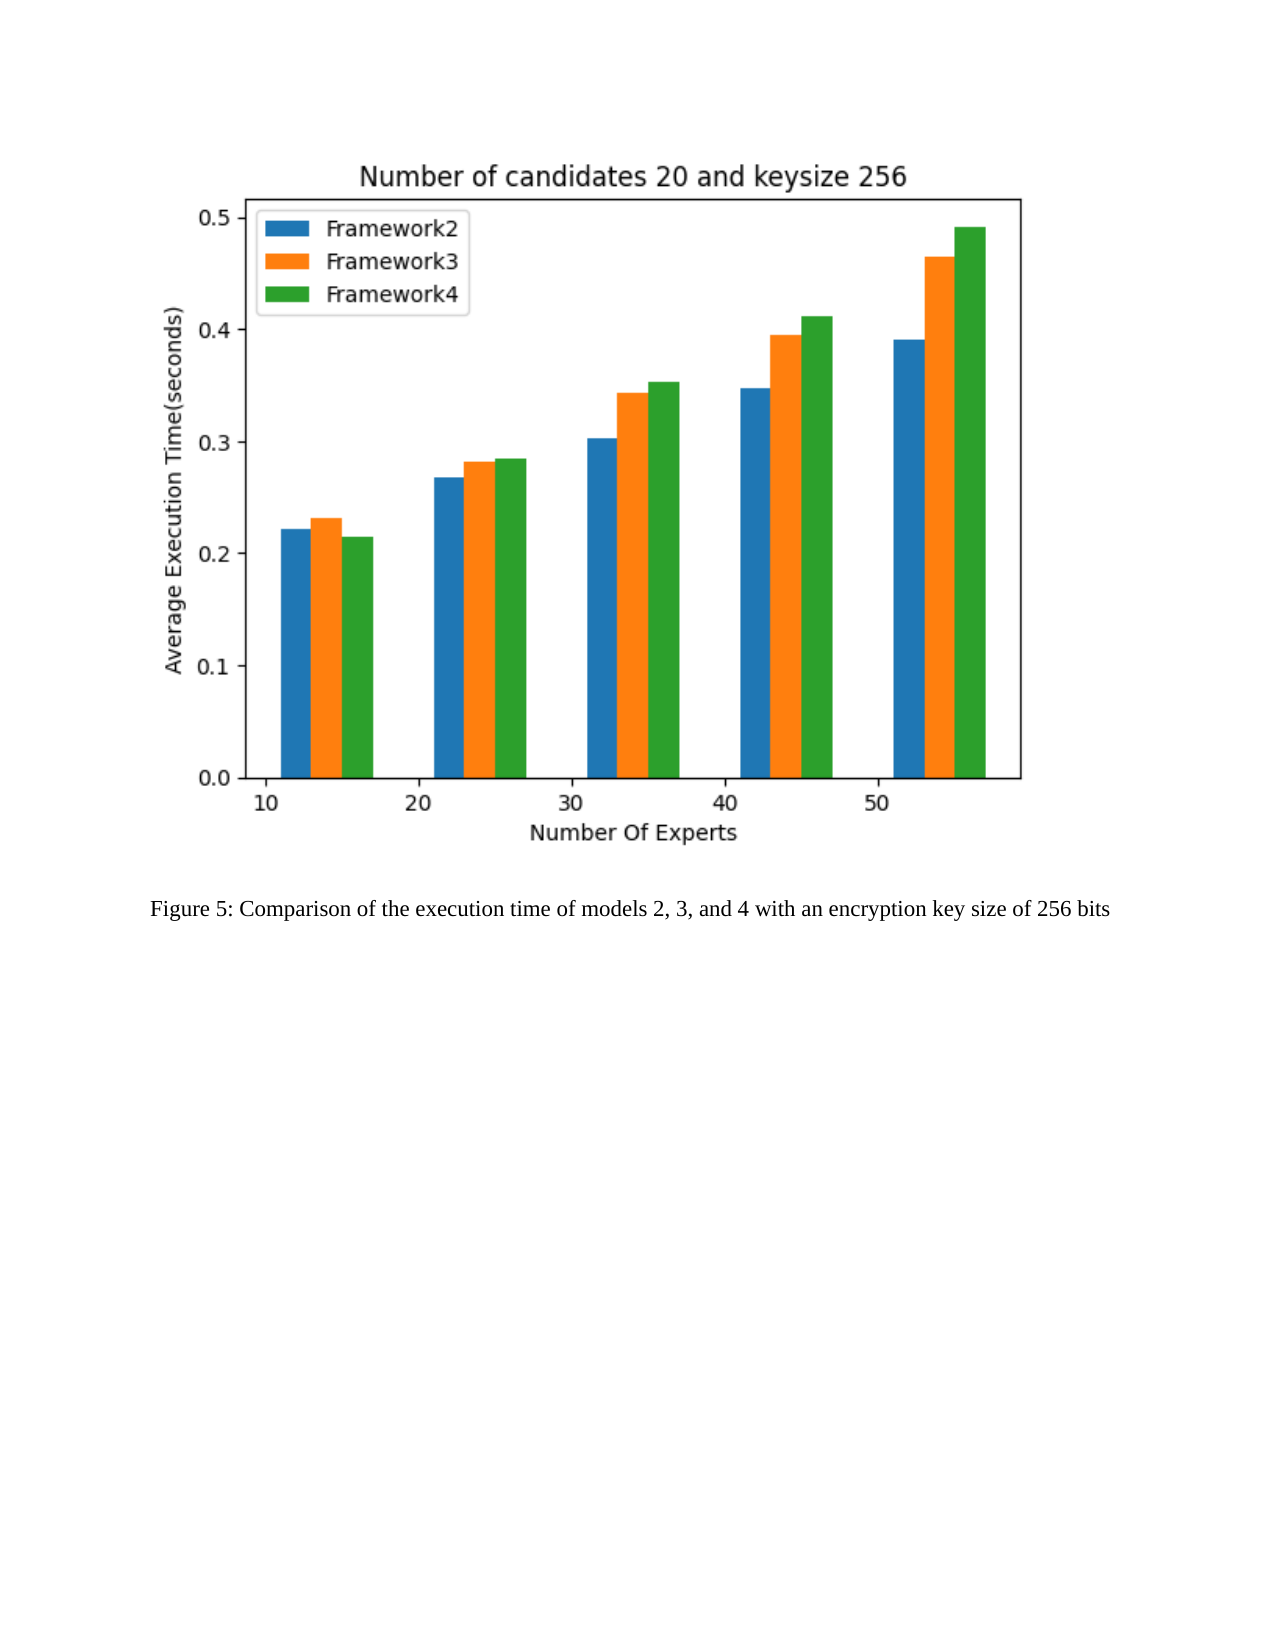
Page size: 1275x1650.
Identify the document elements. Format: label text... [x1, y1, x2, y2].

text Figure 5: Comparison of the execution time of models 2, 3, and 4 with an encryption key size of 256 bits [150, 895, 1125, 921]
picture [150, 150, 1036, 861]
